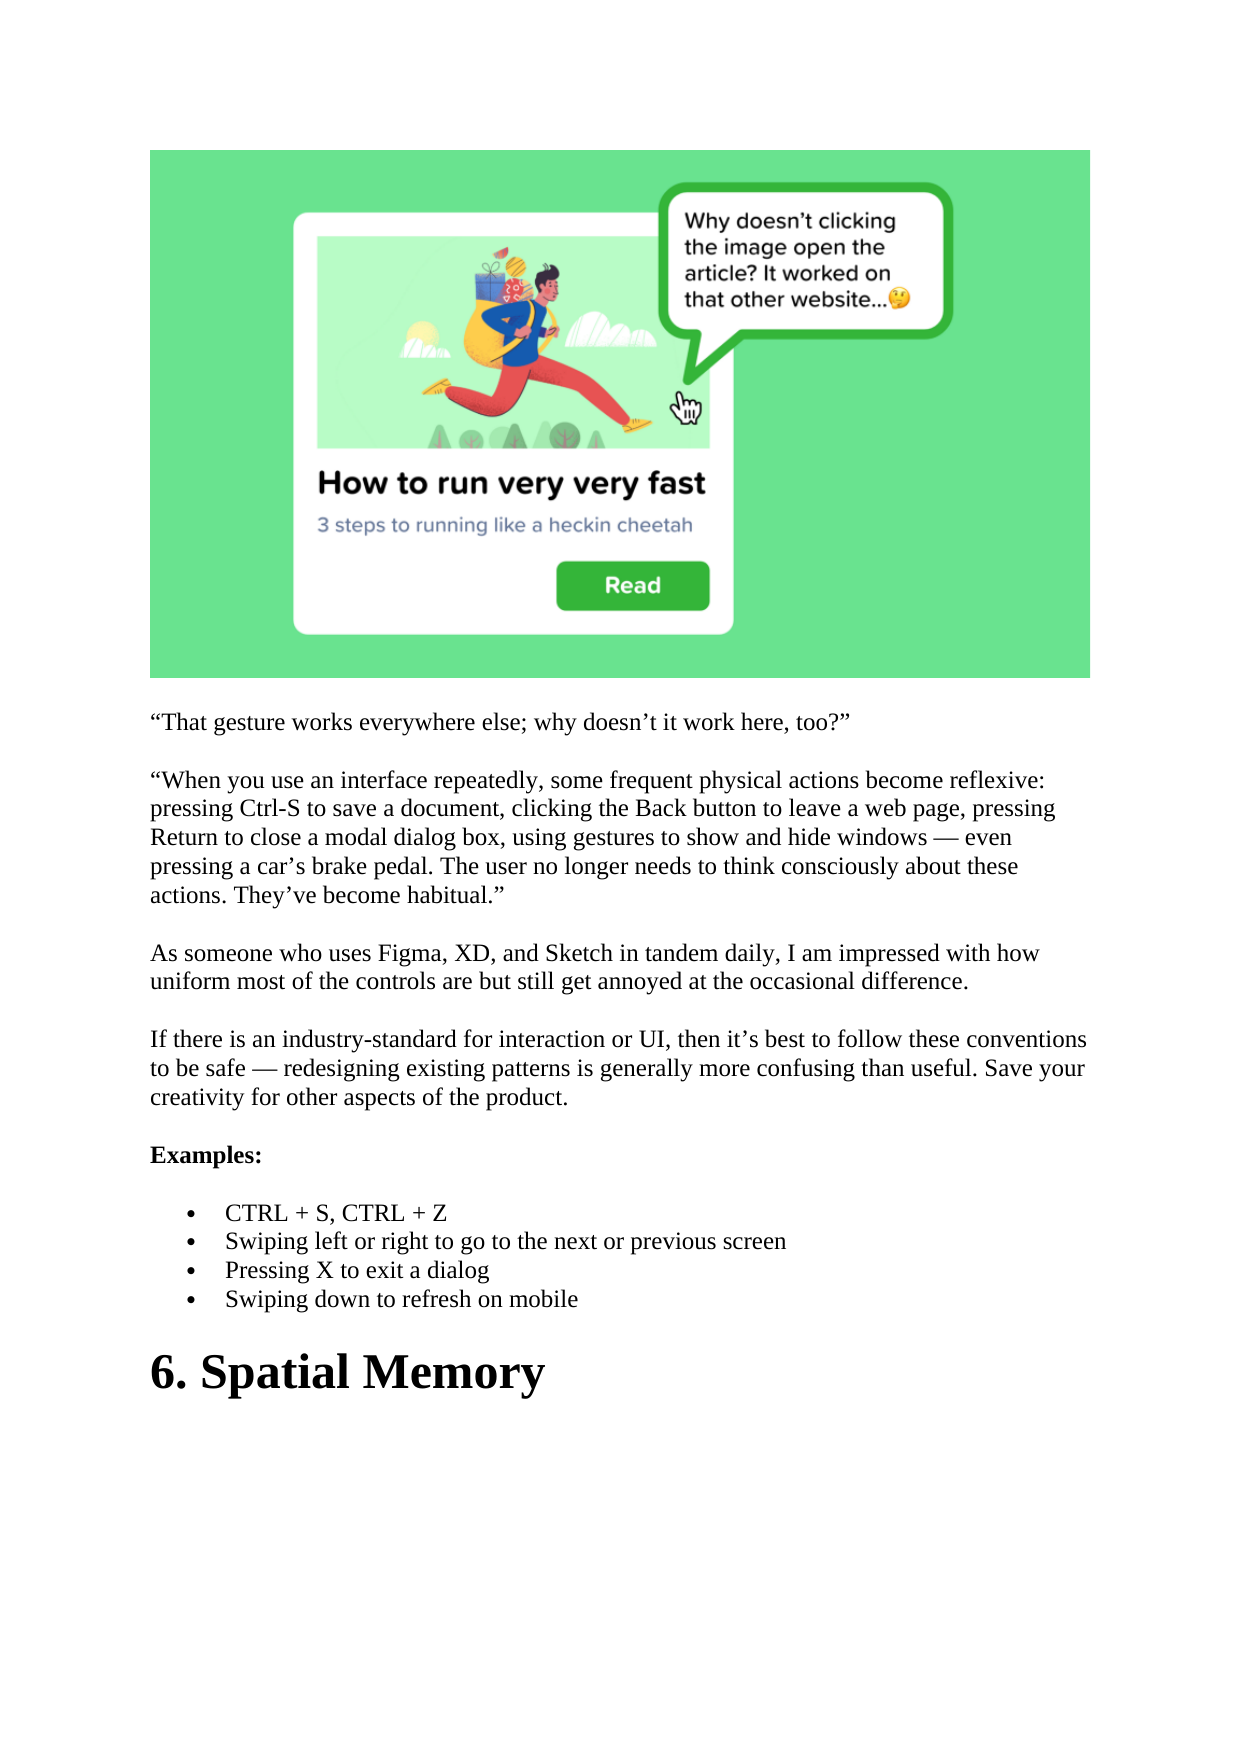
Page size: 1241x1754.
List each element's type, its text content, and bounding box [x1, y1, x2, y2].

list CTRL + S, CTRL + Z [187, 1198, 1090, 1226]
text Examples: [150, 1140, 1090, 1168]
list Swiping down to refresh on mobile [187, 1284, 1090, 1313]
text If there is an industry-standard for interaction or UI, then it’s best to follow these conventions to be safe — redesigning existing patterns is generally more confusing than useful. Save your creativity for other aspects of the product. [150, 1024, 1090, 1111]
list Swiping left or right to go to the next or previous screen [187, 1226, 1090, 1255]
list Pressing X to exit a dialog [187, 1255, 1090, 1284]
text As someone who uses Figma, XD, and Sketch in tandem daily, I am impressed with how uniform most of the controls are but still get annoyed at the occasional difference. [150, 938, 1090, 995]
text “That gesture works everywhere else; why doesn’t it work here, too?” [150, 707, 1090, 736]
picture [150, 150, 1091, 678]
text 6. Spatial Memory [150, 1342, 1090, 1399]
text “When you use an interface repeatedly, some frequent physical actions become reflexive: pressing Ctrl-S to save a document, clicking the Back button to leave a web page, pressing Return to close a modal dialog box, using gestures to show and hide windows — even pressing a car’s brake pedal. The user no longer needs to think consciously about these actions. They’ve become habitual.” [150, 765, 1090, 908]
